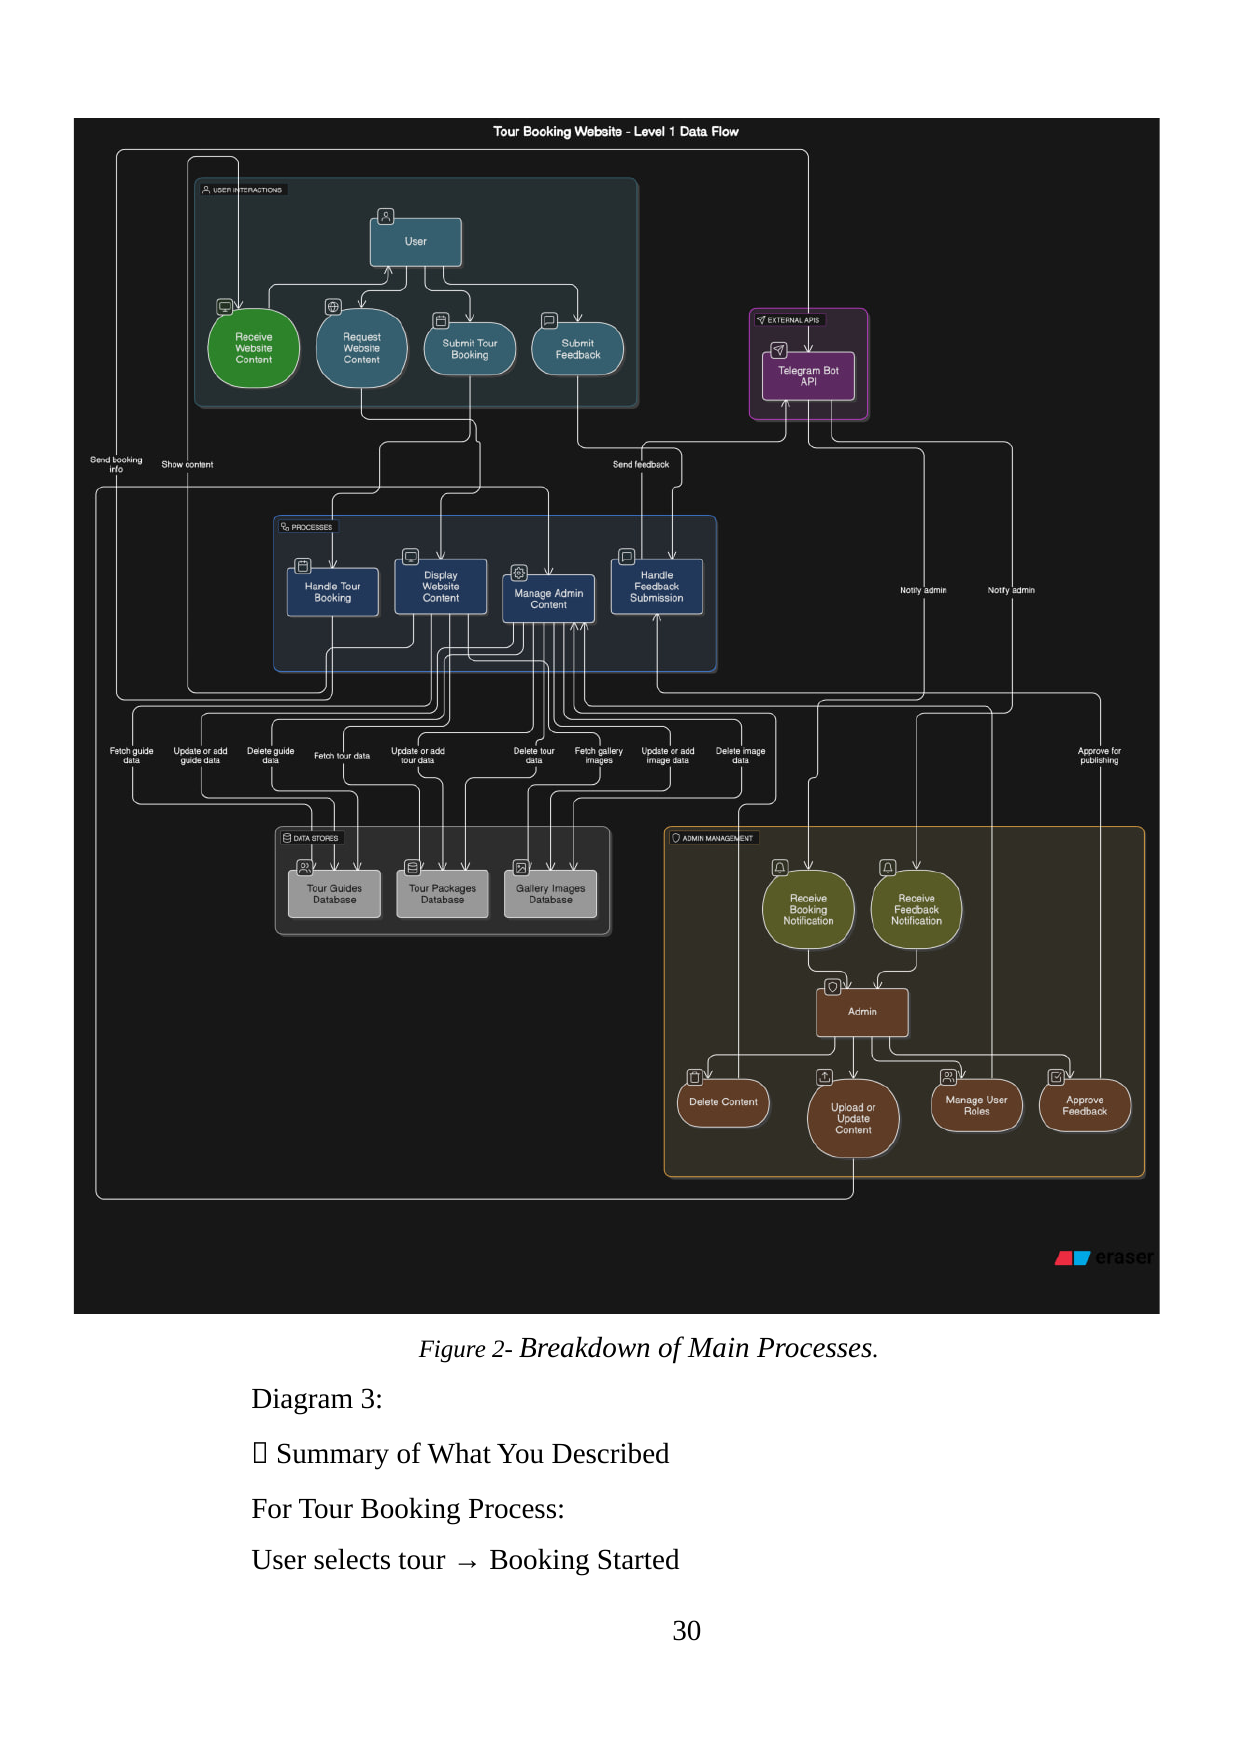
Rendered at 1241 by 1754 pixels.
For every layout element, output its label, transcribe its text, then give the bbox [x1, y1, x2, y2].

text Diagram 3: [177, 1382, 1122, 1415]
text Figure 2- Breakdown of Main Processes. [177, 1331, 1122, 1364]
picture [73, 118, 1160, 1314]
text User selects tour → Booking Started [177, 1542, 1122, 1575]
text For Tour Booking Process: [177, 1491, 1122, 1524]
text 🧾 Summary of What You Described [177, 1433, 1122, 1472]
